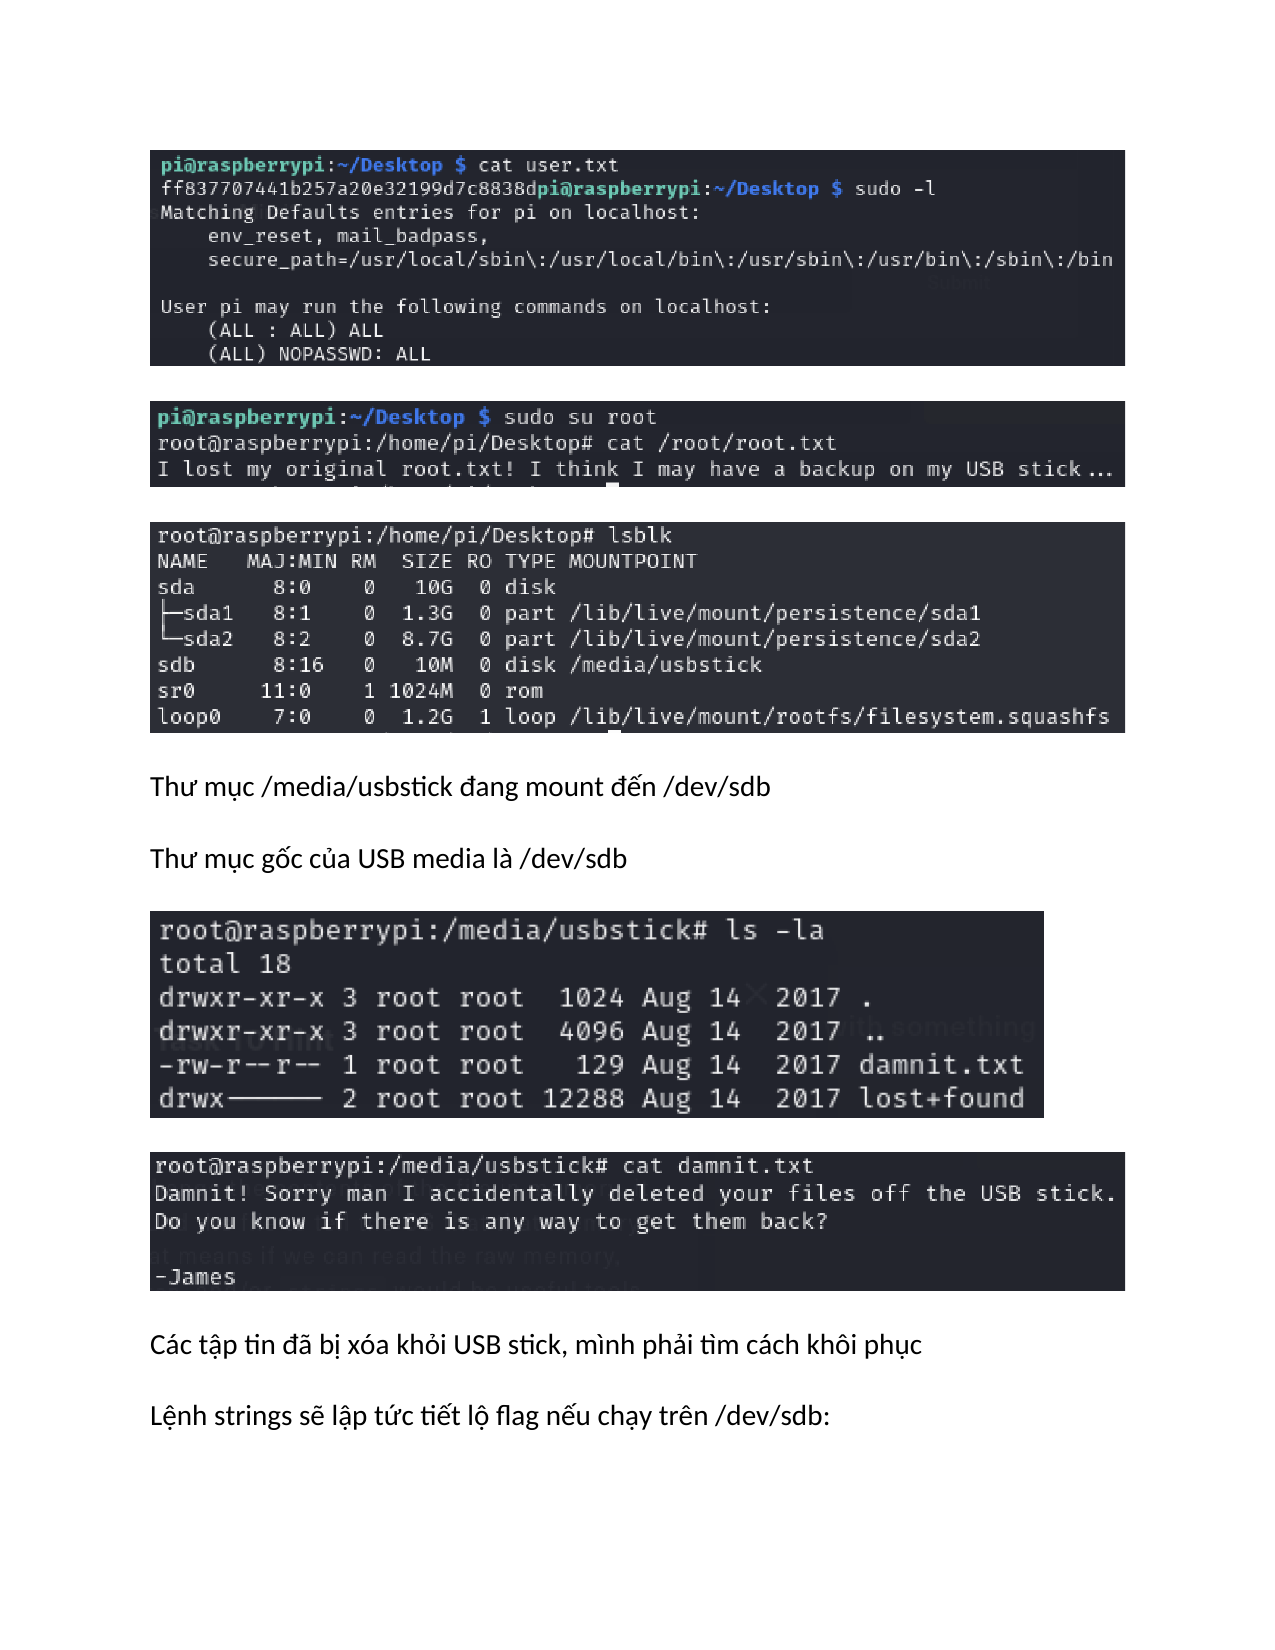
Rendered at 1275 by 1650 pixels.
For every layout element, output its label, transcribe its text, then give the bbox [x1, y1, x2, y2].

picture [150, 150, 1125, 366]
text Các tập tin đã bị xóa khỏi USB stick, mình phải tìm cách khôi phục [150, 1326, 1125, 1362]
picture [150, 1152, 1125, 1291]
picture [150, 911, 1044, 1118]
picture [150, 401, 1125, 487]
text Lệnh strings sẽ lập tức tiết lộ flag nếu chạy trên /dev/sdb: [150, 1397, 1125, 1433]
picture [150, 522, 1125, 733]
text Thư mục gốc của USB media là /dev/sdb [150, 840, 1125, 875]
text Thư mục /media/usbstick đang mount đến /dev/sdb [150, 768, 1125, 804]
